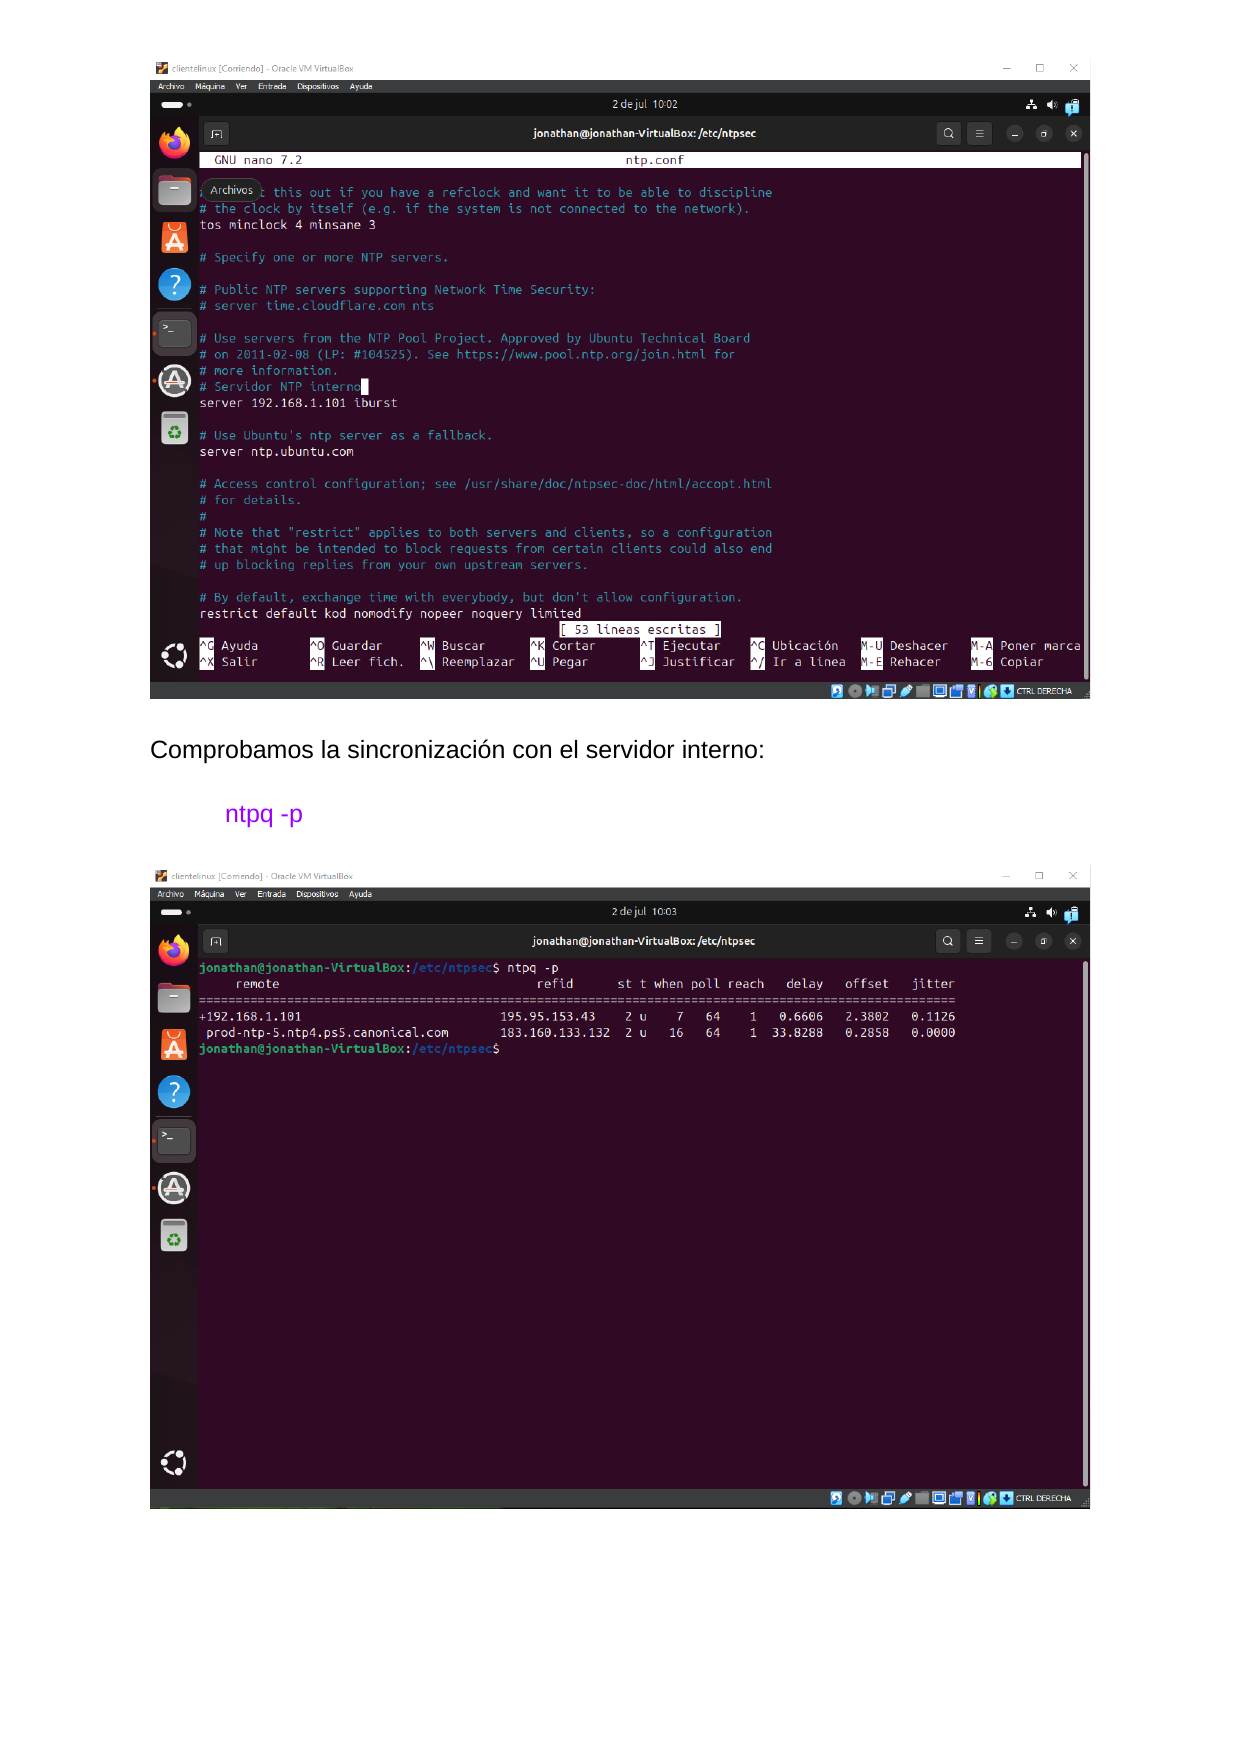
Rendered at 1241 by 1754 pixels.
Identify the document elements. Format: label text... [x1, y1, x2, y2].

text Comprobamos la sincronización con el servidor interno: [121, 735, 1090, 764]
picture [150, 58, 1091, 699]
text ntpq -p [121, 799, 1090, 828]
picture [150, 865, 1091, 1509]
